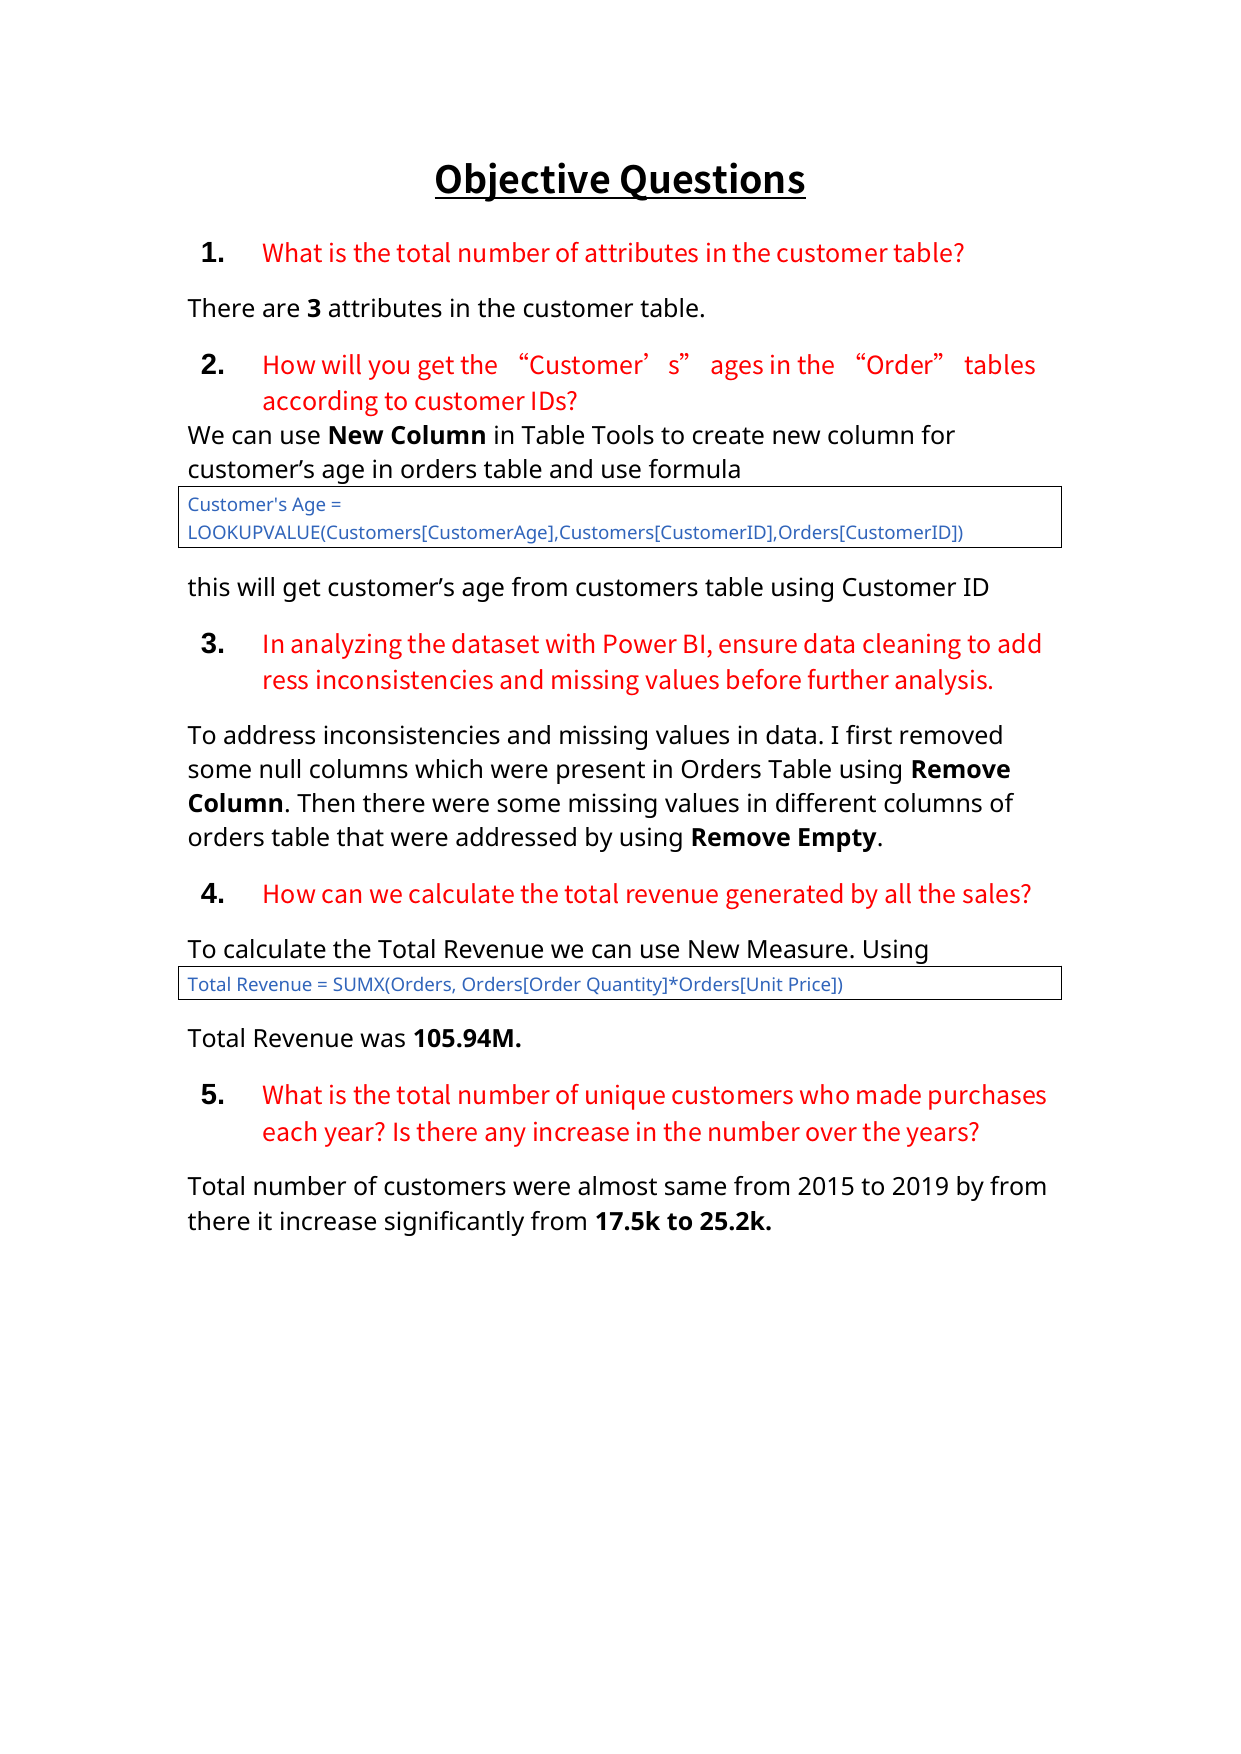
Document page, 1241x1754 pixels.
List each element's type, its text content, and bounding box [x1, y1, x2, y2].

list In analyzing the dataset with Power BI, ensure data cleaning to address inconsistencies and missing values before further analysis. [225, 624, 1053, 697]
text Customer's Age = LOOKUPVALUE(Customers[CustomerAge],Customers[CustomerID],Orders[CustomerID]) [179, 487, 1061, 547]
list this will get customer’s age from customers table using Customer ID [187, 569, 1053, 603]
list There are 3 attributes in the customer table. [187, 290, 1053, 324]
list How can we calculate the total revenue generated by all the sales? [225, 874, 1053, 911]
list Total number of customers were almost same from 2015 to 2019 by from there it increase significantly from 17.5k to 25.2k. [187, 1169, 1053, 1237]
list To address inconsistencies and missing values in data. I first removed some null columns which were present in Orders Table using Remove Column. Then there were some missing values in different columns of orders table that were addressed by using Remove Empty. [187, 717, 1053, 854]
list Total Revenue was 105.94M. [187, 1021, 1053, 1055]
list What is the total number of unique customers who made purchases each year? Is there any increase in the number over the years? [225, 1076, 1053, 1148]
text We can use New Column in Table Tools to create new column for customer’s age in orders table and use formula [187, 418, 1053, 486]
text Objective Questions [187, 150, 1053, 204]
text Total Revenue = SUMX(Orders, Orders[Order Quantity]*Orders[Unit Price]) [179, 967, 1061, 999]
list What is the total number of attributes in the customer table? [225, 233, 1053, 269]
list How will you get the “Customer’s” ages in the “Order” tables according to customer IDs? [225, 345, 1053, 418]
list To calculate the Total Revenue we can use New Measure. Using [187, 932, 1053, 966]
